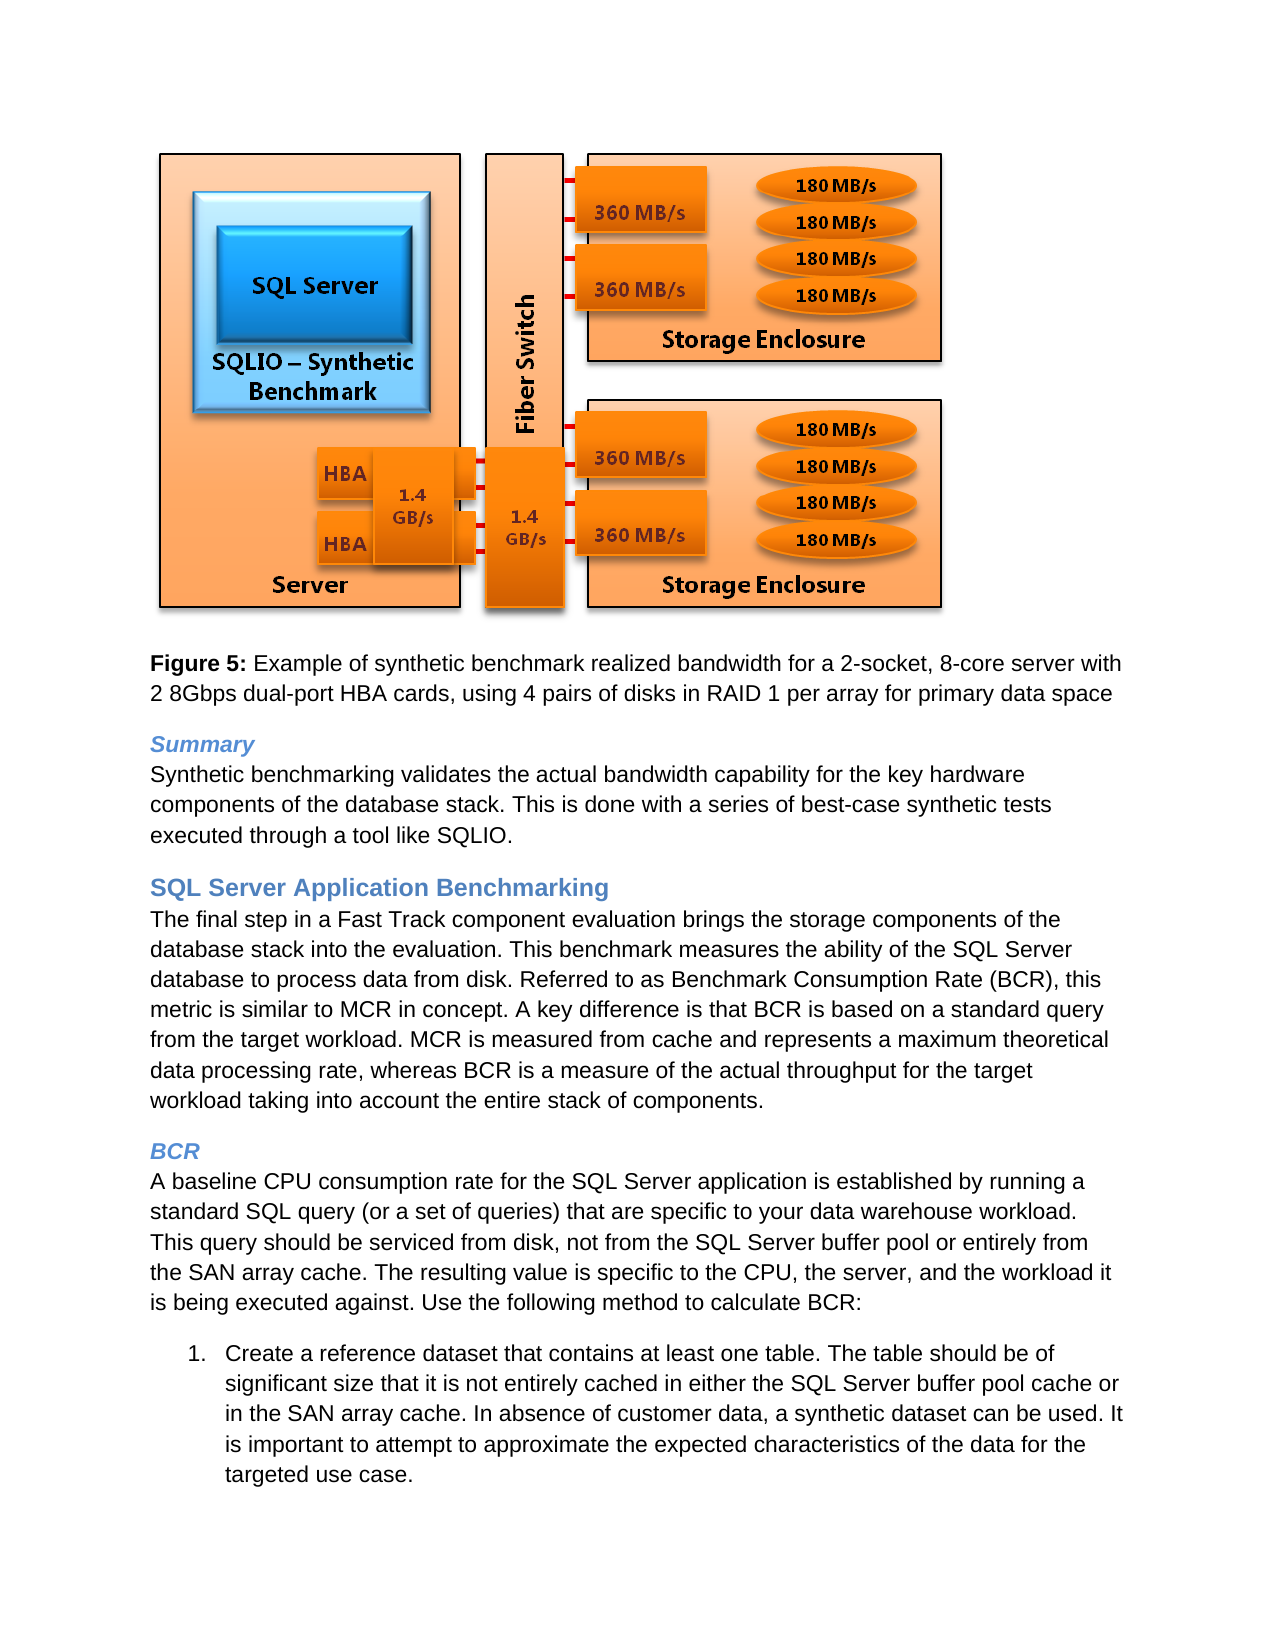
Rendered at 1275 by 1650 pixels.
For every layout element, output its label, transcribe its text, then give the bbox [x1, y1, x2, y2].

picture [150, 150, 950, 625]
subtitle SQL Server Application Benchmarking [150, 873, 1125, 901]
subtitle BCR [150, 1138, 1125, 1164]
subtitle Summary [150, 731, 1125, 757]
text A baseline CPU consumption rate for the SQL Server application is established by running a standard SQL query (or a set of queries) that are specific to your data warehouse workload. This query should be serviced from disk, not from the SQL Server buffer pool or entirely from the SAN array cache. The resulting value is specific to the CPU, the server, and the workload it is being executed against. Use the following method to calculate BCR: [150, 1168, 1125, 1315]
text Synthetic benchmarking validates the actual bandwidth capability for the key hardware components of the database stack. This is done with a series of best-case synthetic tests executed through a tool like SQLIO. [150, 761, 1125, 848]
text Figure 5: Example of synthetic benchmark realized bandwidth for a 2-socket, 8-core server with 2 8Gbps dual-port HBA cards, using 4 pairs of disks in RAID 1 per array for primary data space [150, 650, 1125, 706]
text The final step in a Fast Track component evaluation brings the storage components of the database stack into the evaluation. This benchmark measures the ability of the SQL Server database to process data from disk. Referred to as Benchmark Consumption Rate (BCR), this metric is similar to MCR in concept. A key difference is that BCR is based on a standard query from the target workload. MCR is measured from cache and represents a maximum theoretical data processing rate, whereas BCR is a measure of the actual throughput for the target workload taking into account the entire stack of components. [150, 906, 1125, 1113]
list Create a reference dataset that contains at least one table. The table should be of significant size that it is not entirely cached in either the SQL Server buffer pool cache or in the SAN array cache. In absence of customer data, a synthetic dataset can be used. It is important to attempt to approximate the expected characteristics of the data for the targeted use case. [187, 1340, 1125, 1487]
